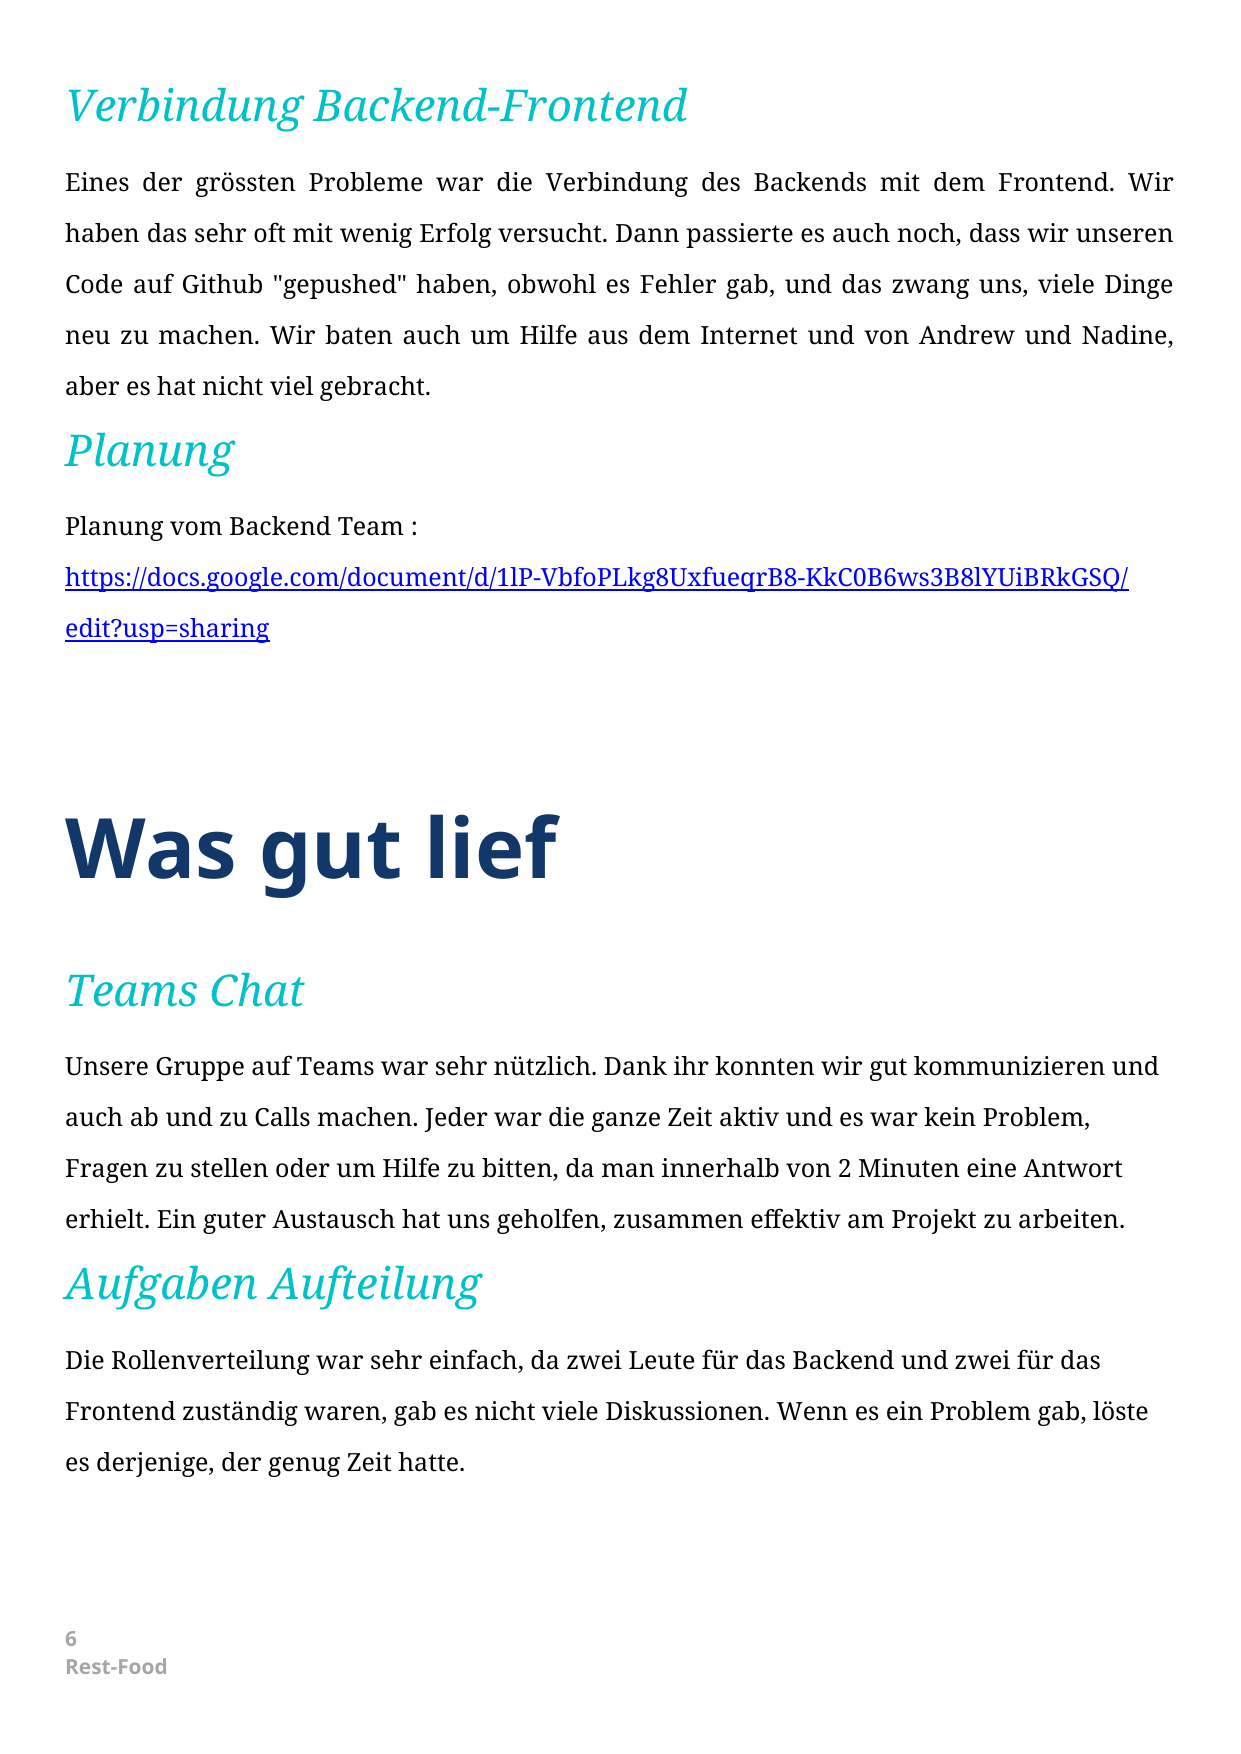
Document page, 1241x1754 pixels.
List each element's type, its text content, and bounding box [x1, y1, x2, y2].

text Unsere Gruppe auf Teams war sehr nützlich. Dank ihr konnten wir gut kommunizieren und auch ab und zu Calls machen. Jeder war die ganze Zeit aktiv und es war kein Problem, Fragen zu stellen oder um Hilfe zu bitten, da man innerhalb von 2 Minuten eine Antwort erhielt. Ein guter Austausch hat uns geholfen, zusammen effektiv am Projekt zu arbeiten. [65, 1049, 1175, 1236]
text Eines der grössten Probleme war die Verbindung des Backends mit dem Frontend. Wir haben das sehr oft mit wenig Erfolg versucht. Dann passierte es auch noch, dass wir unseren Code auf Github "gepushed" haben, obwohl es Fehler gab, und das zwang uns, viele Dinge neu zu machen. Wir baten auch um Hilfe aus dem Internet und von Andrew und Nadine, aber es hat nicht viel gebracht. [65, 164, 1175, 403]
subtitle Teams Chat [65, 959, 1175, 1019]
text Die Rollenverteilung war sehr einfach, da zwei Leute für das Backend und zwei für das Frontend zuständig waren, gab es nicht viele Diskussionen. Wenn es ein Problem gab, löste es derjenige, der genug Zeit hatte. [65, 1342, 1175, 1478]
text https://docs.google.com/document/d/1lP-VbfoPLkg8UxfueqrB8-KkC0B6ws3B8lYUiBRkGSQ/edit?usp=sharing [65, 560, 1175, 645]
text Planung vom Backend Team : [65, 509, 1175, 543]
subtitle Verbindung Backend-Frontend [65, 75, 1175, 134]
subtitle Aufgaben Aufteilung [65, 1253, 1175, 1313]
subtitle Planung [65, 419, 1175, 479]
subtitle Was gut lief [65, 789, 1175, 903]
